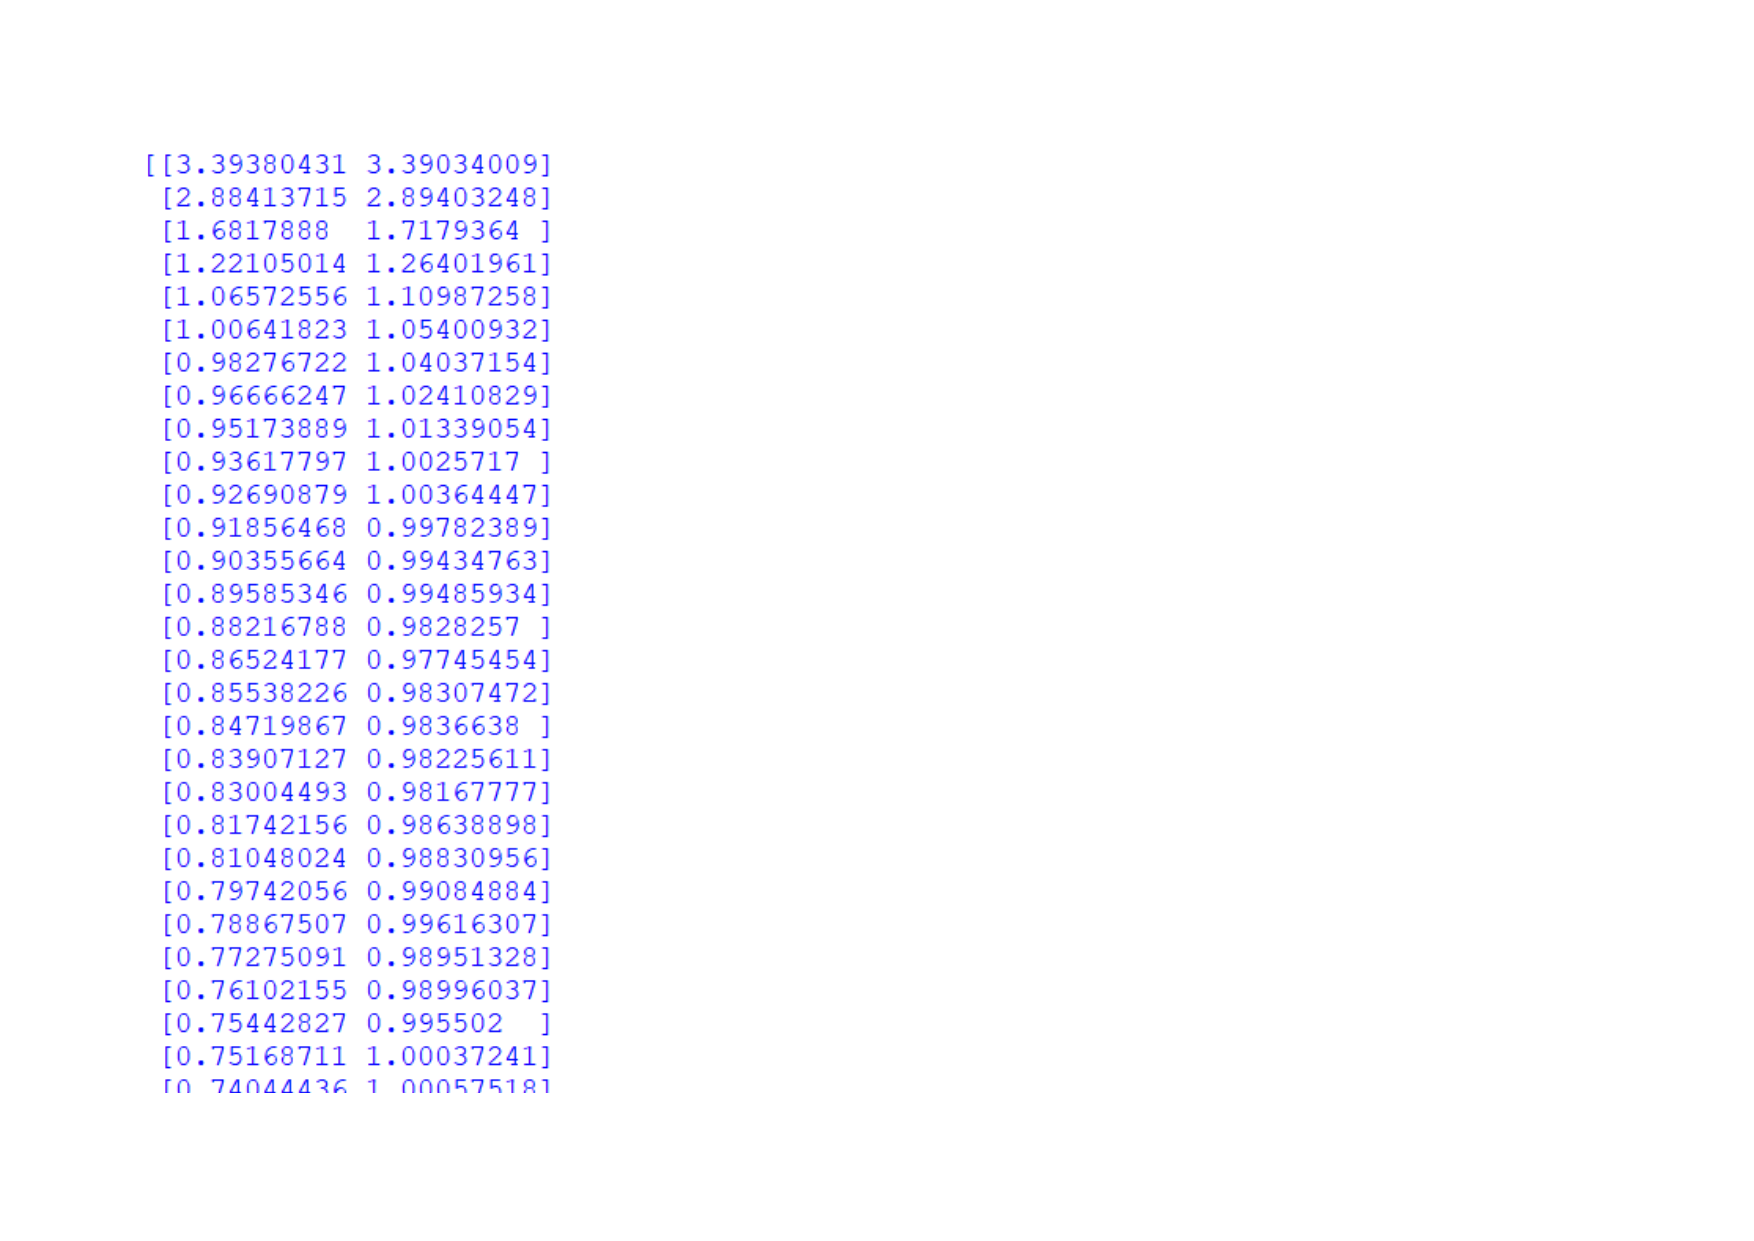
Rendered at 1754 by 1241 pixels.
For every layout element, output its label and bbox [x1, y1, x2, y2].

picture [147, 147, 739, 1093]
